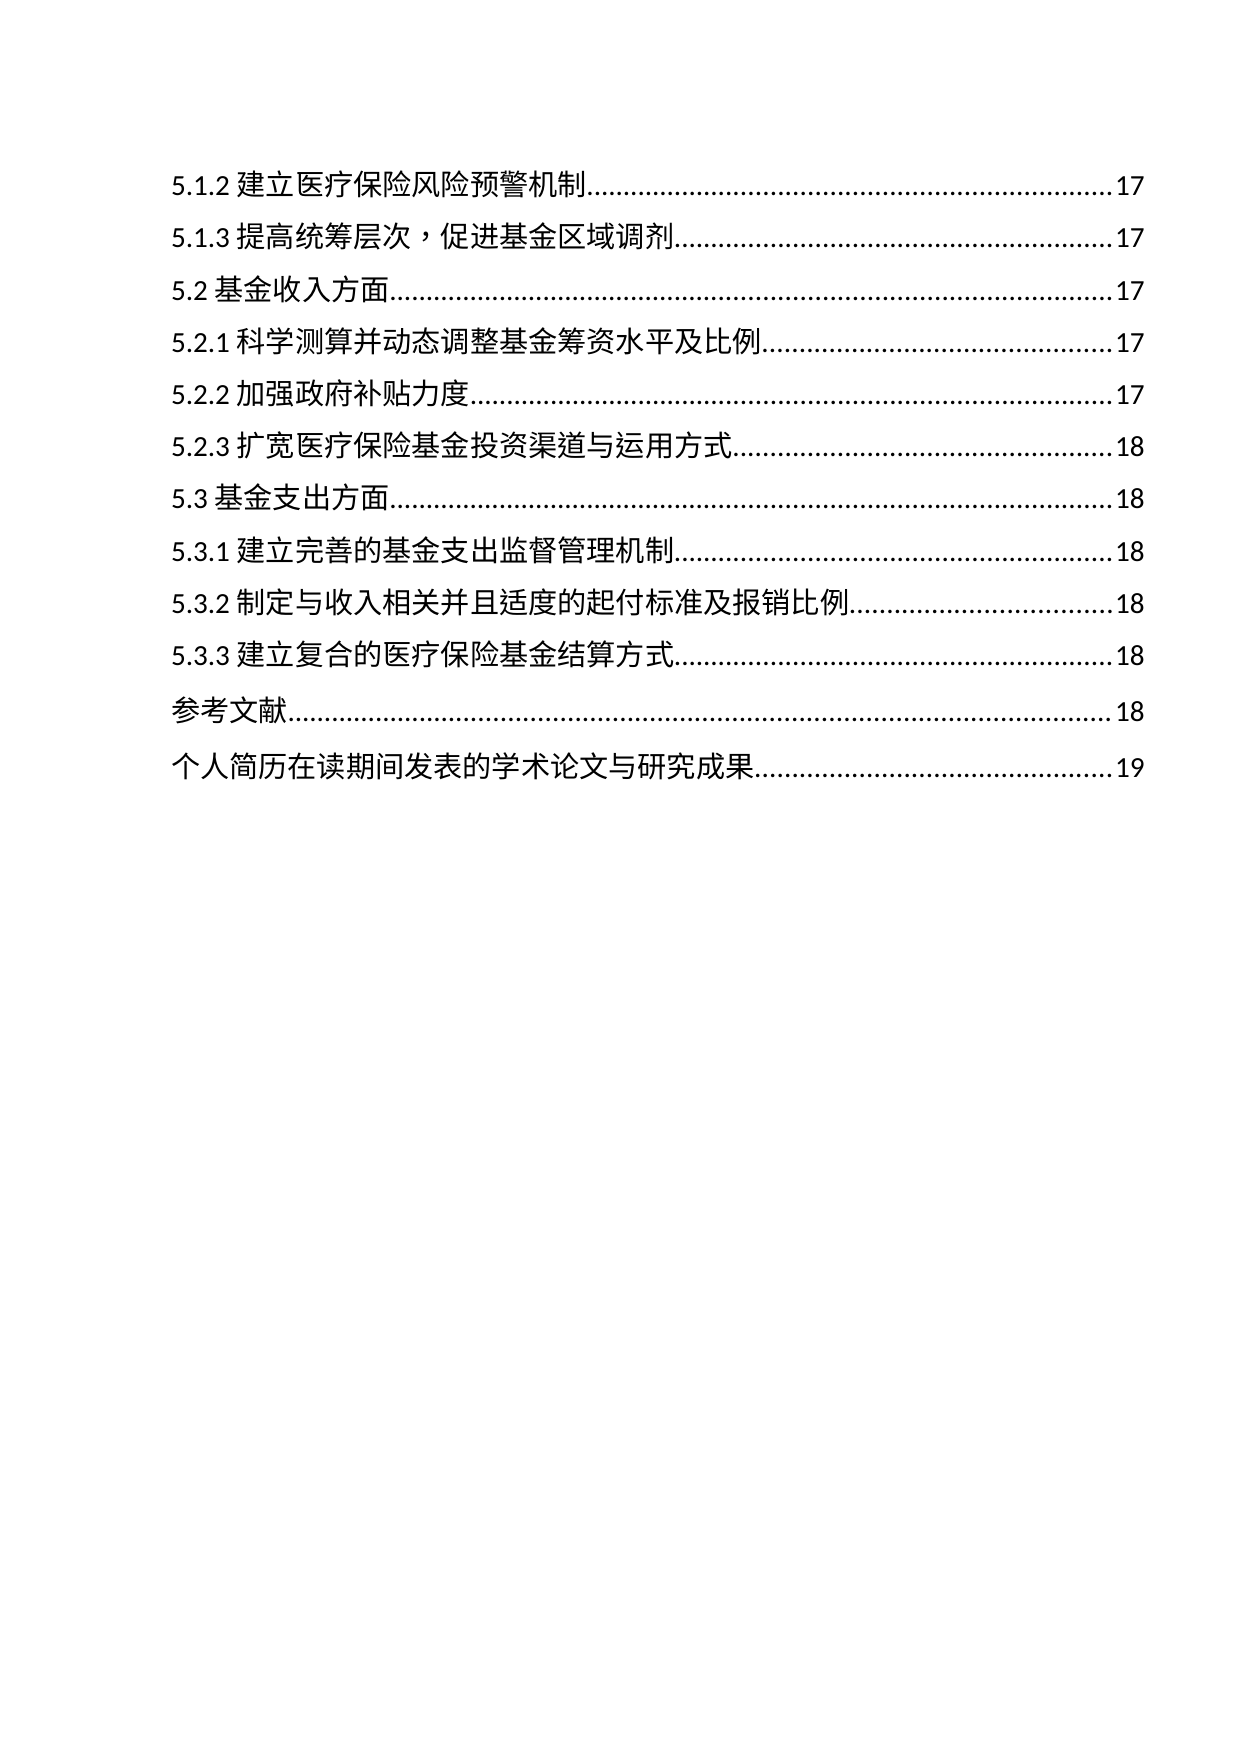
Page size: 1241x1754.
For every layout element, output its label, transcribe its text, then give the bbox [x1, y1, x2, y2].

text 5.3.2 制定与收入相关并且适度的起付标准及报销比例 18 [171, 582, 1069, 622]
text 个人简历在读期间发表的学术论文与研究成果 19 [171, 743, 1069, 786]
text 5.2.3 扩宽医疗保险基金投资渠道与运用方式 18 [171, 426, 1069, 465]
text 5.3.1 建立完善的基金支出监督管理机制 18 [171, 530, 1069, 569]
text 5.3.3 建立复合的医疗保险基金结算方式 18 [171, 634, 1069, 674]
text 5.1.2 建立医疗保险风险预警机制 17 [171, 164, 1069, 204]
text 参考文献 18 [171, 686, 1069, 730]
text 5.2.1 科学测算并动态调整基金筹资水平及比例 17 [171, 321, 1069, 361]
text 5.1.3 提高统筹层次，促进基金区域调剂 17 [171, 217, 1069, 256]
text 5.2.2 加强政府补贴力度 17 [171, 373, 1069, 413]
text 5.2 基金收入方面 17 [171, 269, 1069, 309]
text 5.3 基金支出方面 18 [171, 478, 1069, 517]
